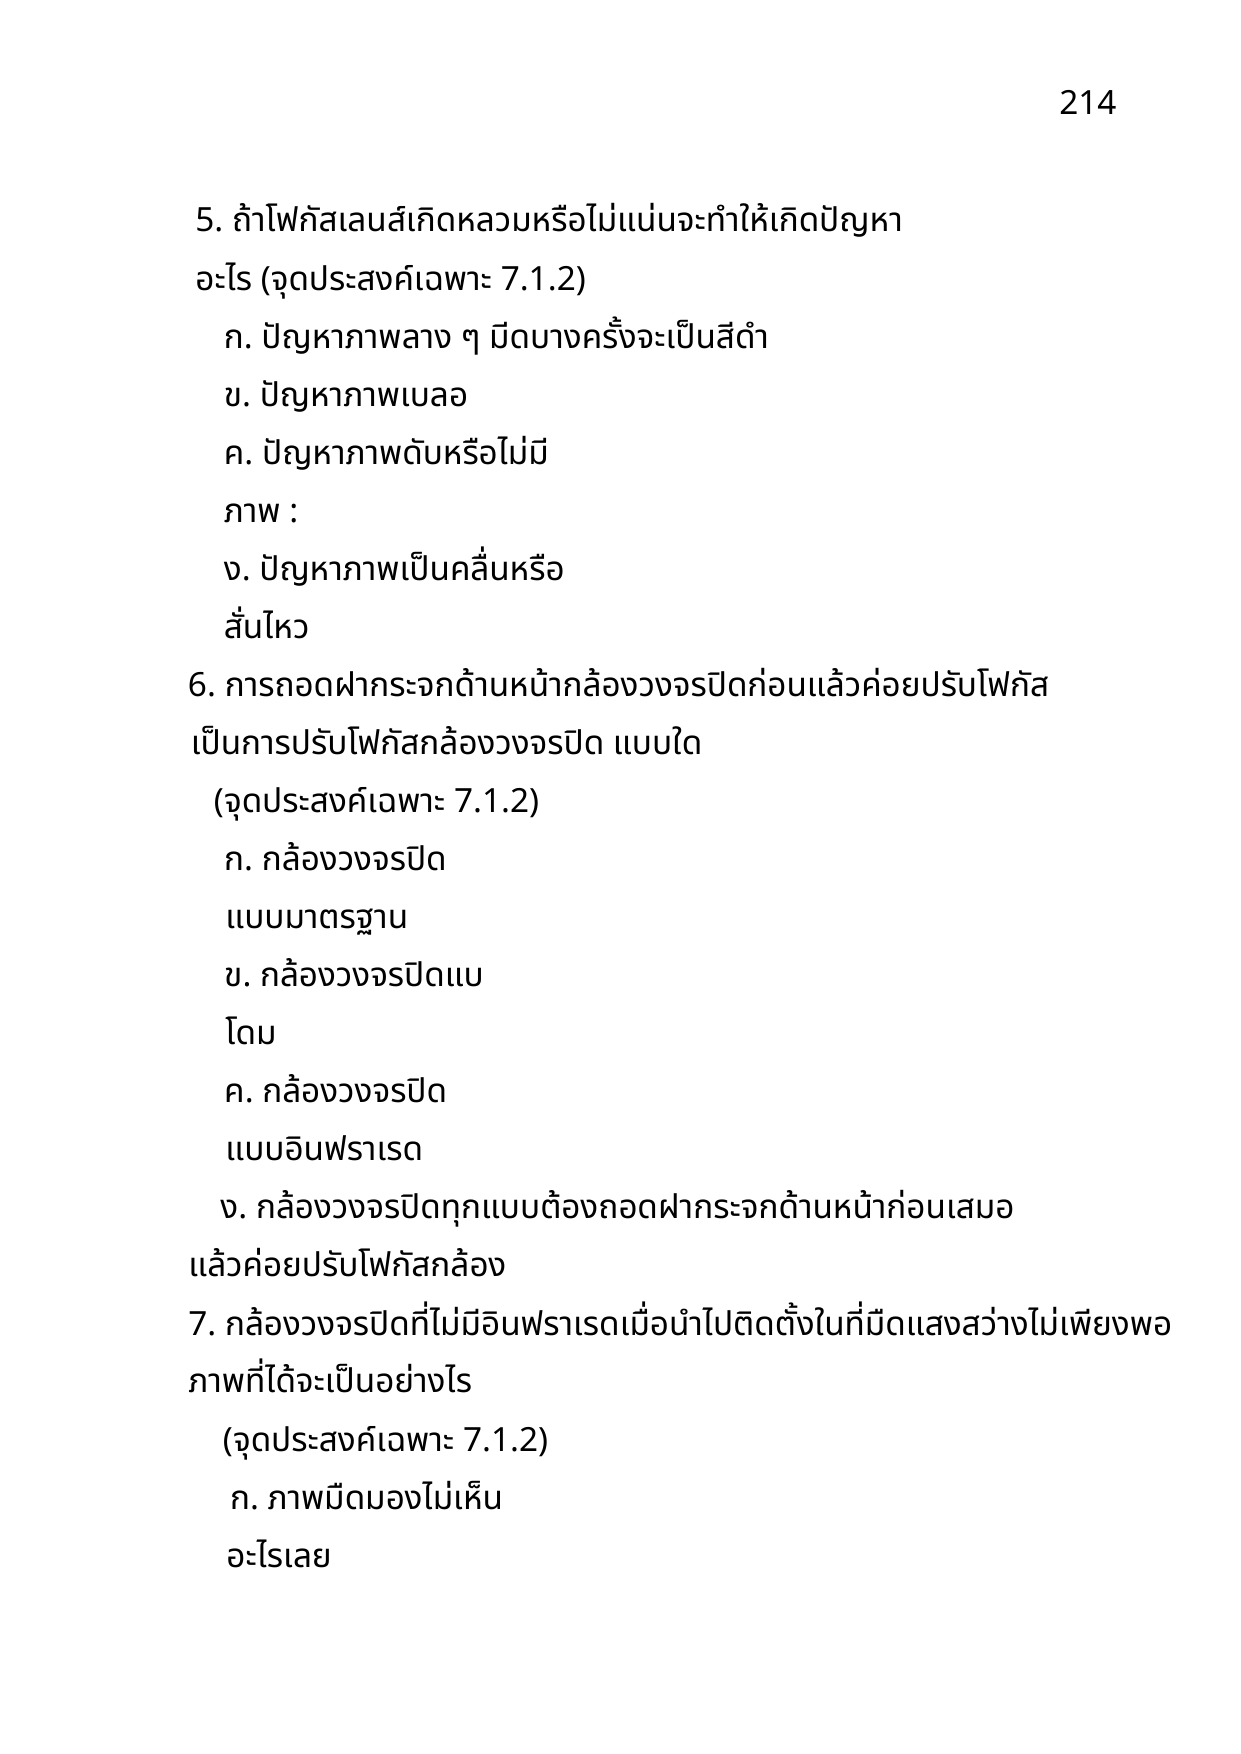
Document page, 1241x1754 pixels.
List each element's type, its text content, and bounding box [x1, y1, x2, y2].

text (จุดประสงค์เฉพาะ 7.1.2) [188, 1415, 1207, 1466]
text ง. กล้องวงจรปิดทุกแบบต้องถอดฝากระจกด้านหน้าก่อนเสมอแล้วค่อยปรับโฟกัสกล้อง [188, 1183, 1032, 1292]
text ค. ปัญหาภาพดับหรือไม่มีภาพ : [224, 429, 570, 537]
text ก. ปัญหาภาพลาง ๆ มีดบางครั้งจะเป็นสีดํา [224, 312, 1151, 363]
text 7. กล้องวงจรปิดที่ไม่มีอินฟราเรดเมื่อนําไปติดตั้งในที่มืดแสงสว่างไม่เพียงพอภาพที่ได้จะเป็นอย่างไร [188, 1299, 1207, 1408]
text (จุดประสงค์เฉพาะ 7.1.2) [179, 777, 1132, 828]
text ค. กล้องวงจรปิดแบบอินฟราเรด [181, 1067, 501, 1176]
text 5. ถ้าโฟกัสเลนส์เกิดหลวมหรือไม่แน่นจะทําให้เกิดปัญหาอะไร (จุดประสงค์เฉพาะ 7.1.2) [195, 196, 957, 305]
text ก. ภาพมืดมองไม่เห็นอะไรเลย [178, 1473, 518, 1582]
text ง. ปัญหาภาพเป็นคลื่นหรือสั่นไหว [224, 545, 570, 653]
text ข. ปัญหาภาพเบลอ [224, 371, 1151, 421]
text ก. กล้องวงจรปิดแบบมาตรฐาน [181, 835, 501, 944]
text 6. การถอดฝากระจกด้านหน้ากล้องวงจรปิดก่อนแล้วค่อยปรับโฟกัสเป็นการปรับโฟกัสกล้องวงจรปิด แบบใด [179, 661, 1132, 769]
text ข. กล้องวงจรปิดแบโดม [181, 951, 501, 1060]
